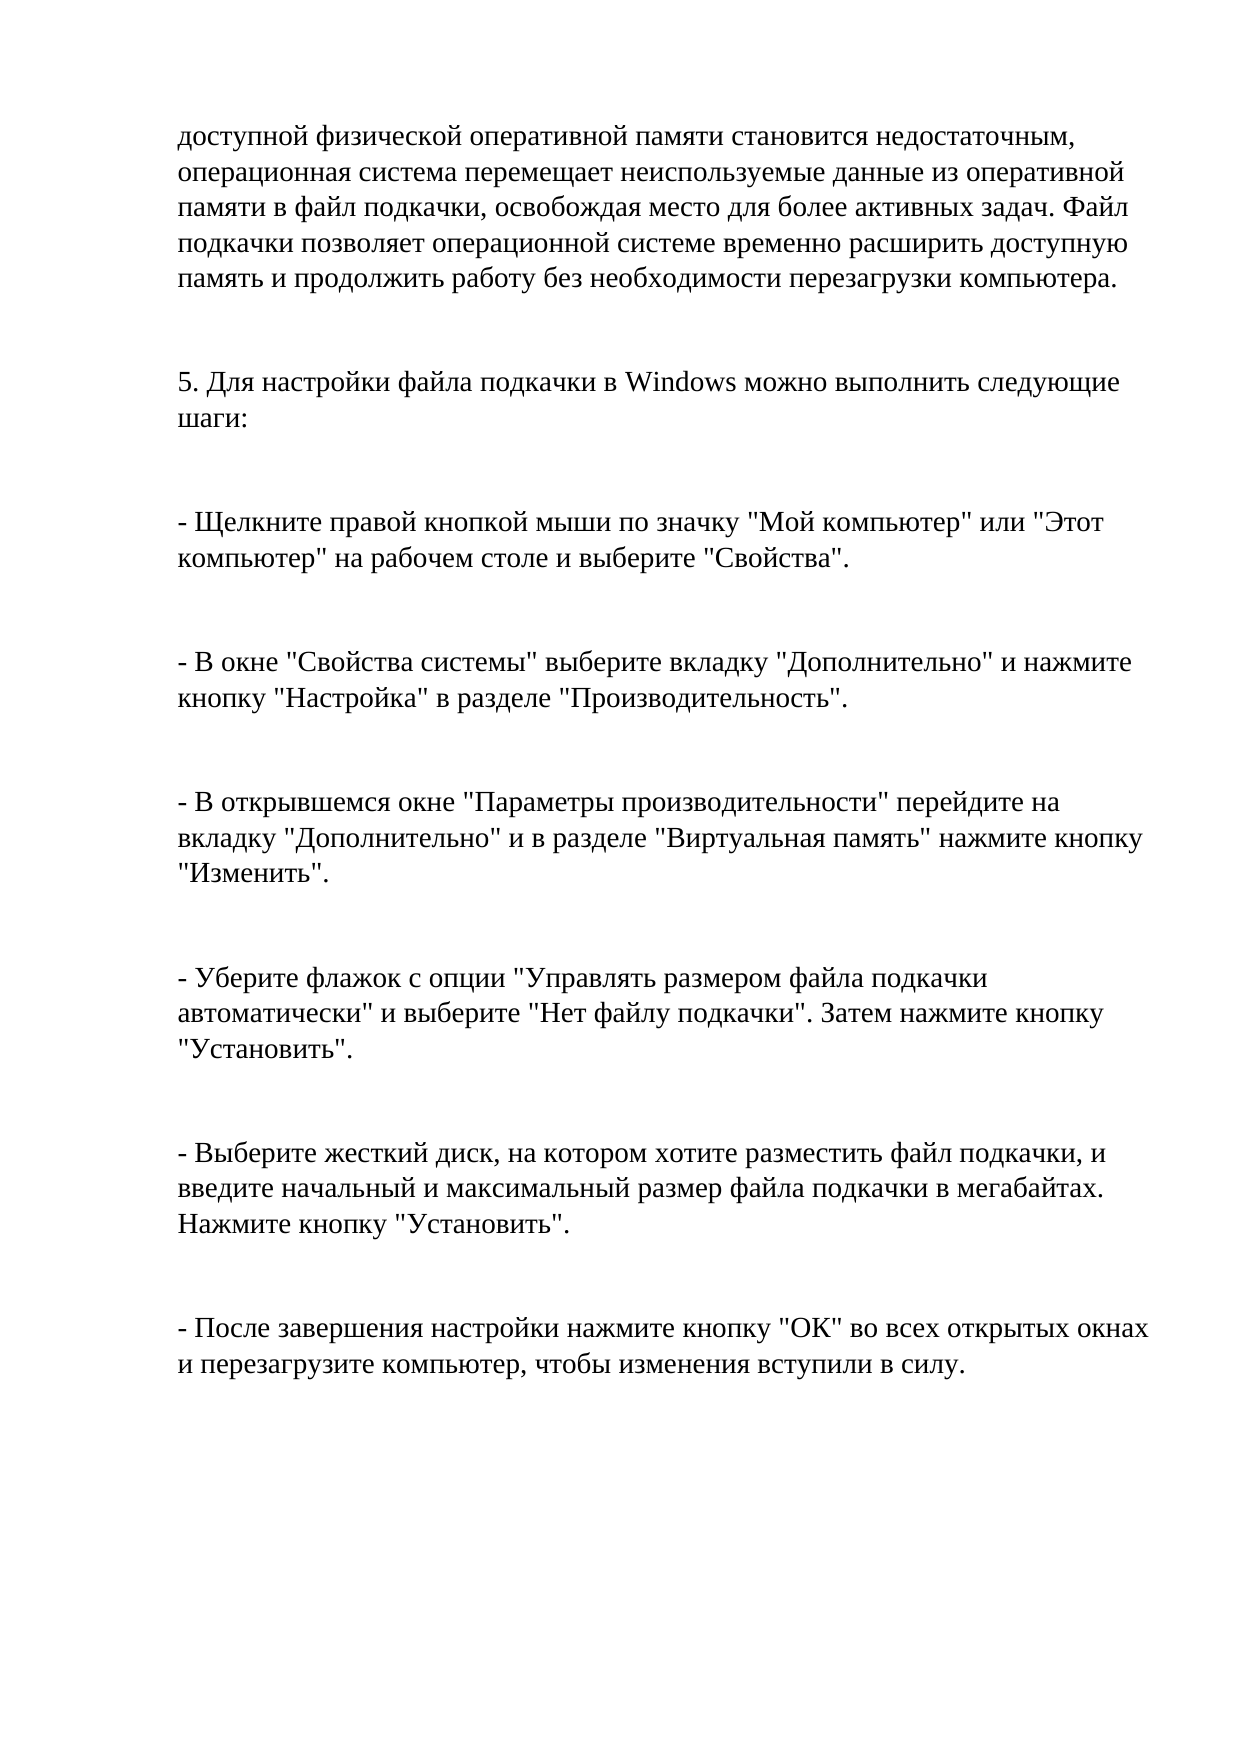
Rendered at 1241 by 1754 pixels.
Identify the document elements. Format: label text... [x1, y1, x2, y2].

text 5. Для настройки файла подкачки в Windows можно выполнить следующие шаги: [177, 364, 1152, 434]
text - После завершения настройки нажмите кнопку "ОК" во всех открытых окнах и перезагрузите компьютер, чтобы изменения вступили в силу. [177, 1311, 1152, 1379]
text - Щелкните правой кнопкой мыши по значку "Мой компьютер" или "Этот компьютер" на рабочем столе и выберите "Свойства". [177, 504, 1152, 573]
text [177, 118, 1152, 294]
text - Уберите флажок с опции "Управлять размером файла подкачки автоматически" и выберите "Нет файлу подкачки". Затем нажмите кнопку "Установить". [177, 960, 1152, 1064]
text - Выберите жесткий диск, на котором хотите разместить файл подкачки, и введите начальный и максимальный размер файла подкачки в мегабайтах. Нажмите кнопку "Установить". [177, 1135, 1152, 1240]
text - В открывшемся окне "Параметры производительности" перейдите на вкладку "Дополнительно" и в разделе "Виртуальная память" нажмите кнопку "Изменить". [177, 784, 1152, 889]
text - В окне "Свойства системы" выберите вкладку "Дополнительно" и нажмите кнопку "Настройка" в разделе "Производительность". [177, 644, 1152, 713]
